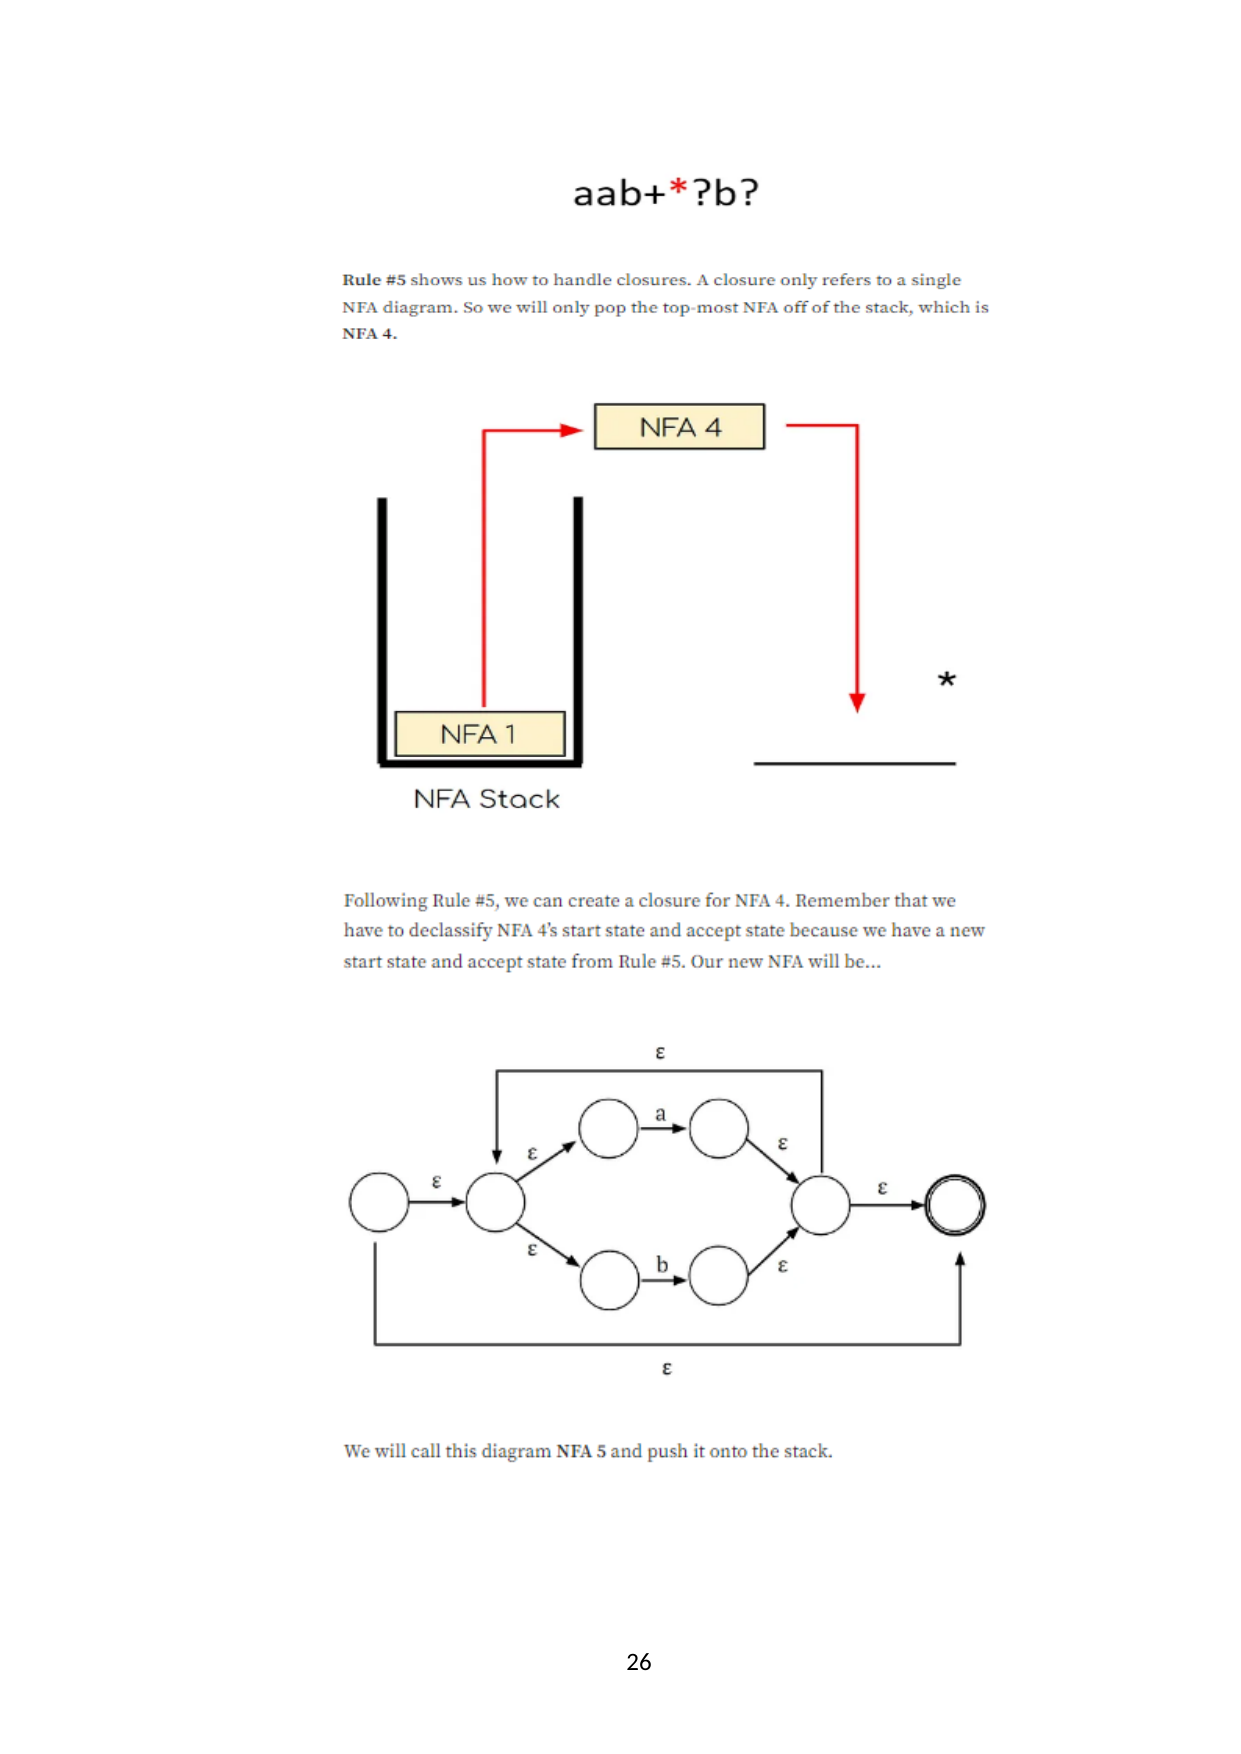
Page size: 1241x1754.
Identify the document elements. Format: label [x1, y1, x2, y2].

picture [266, 150, 1040, 833]
text [266, 150, 1090, 1498]
picture [266, 835, 1065, 1492]
